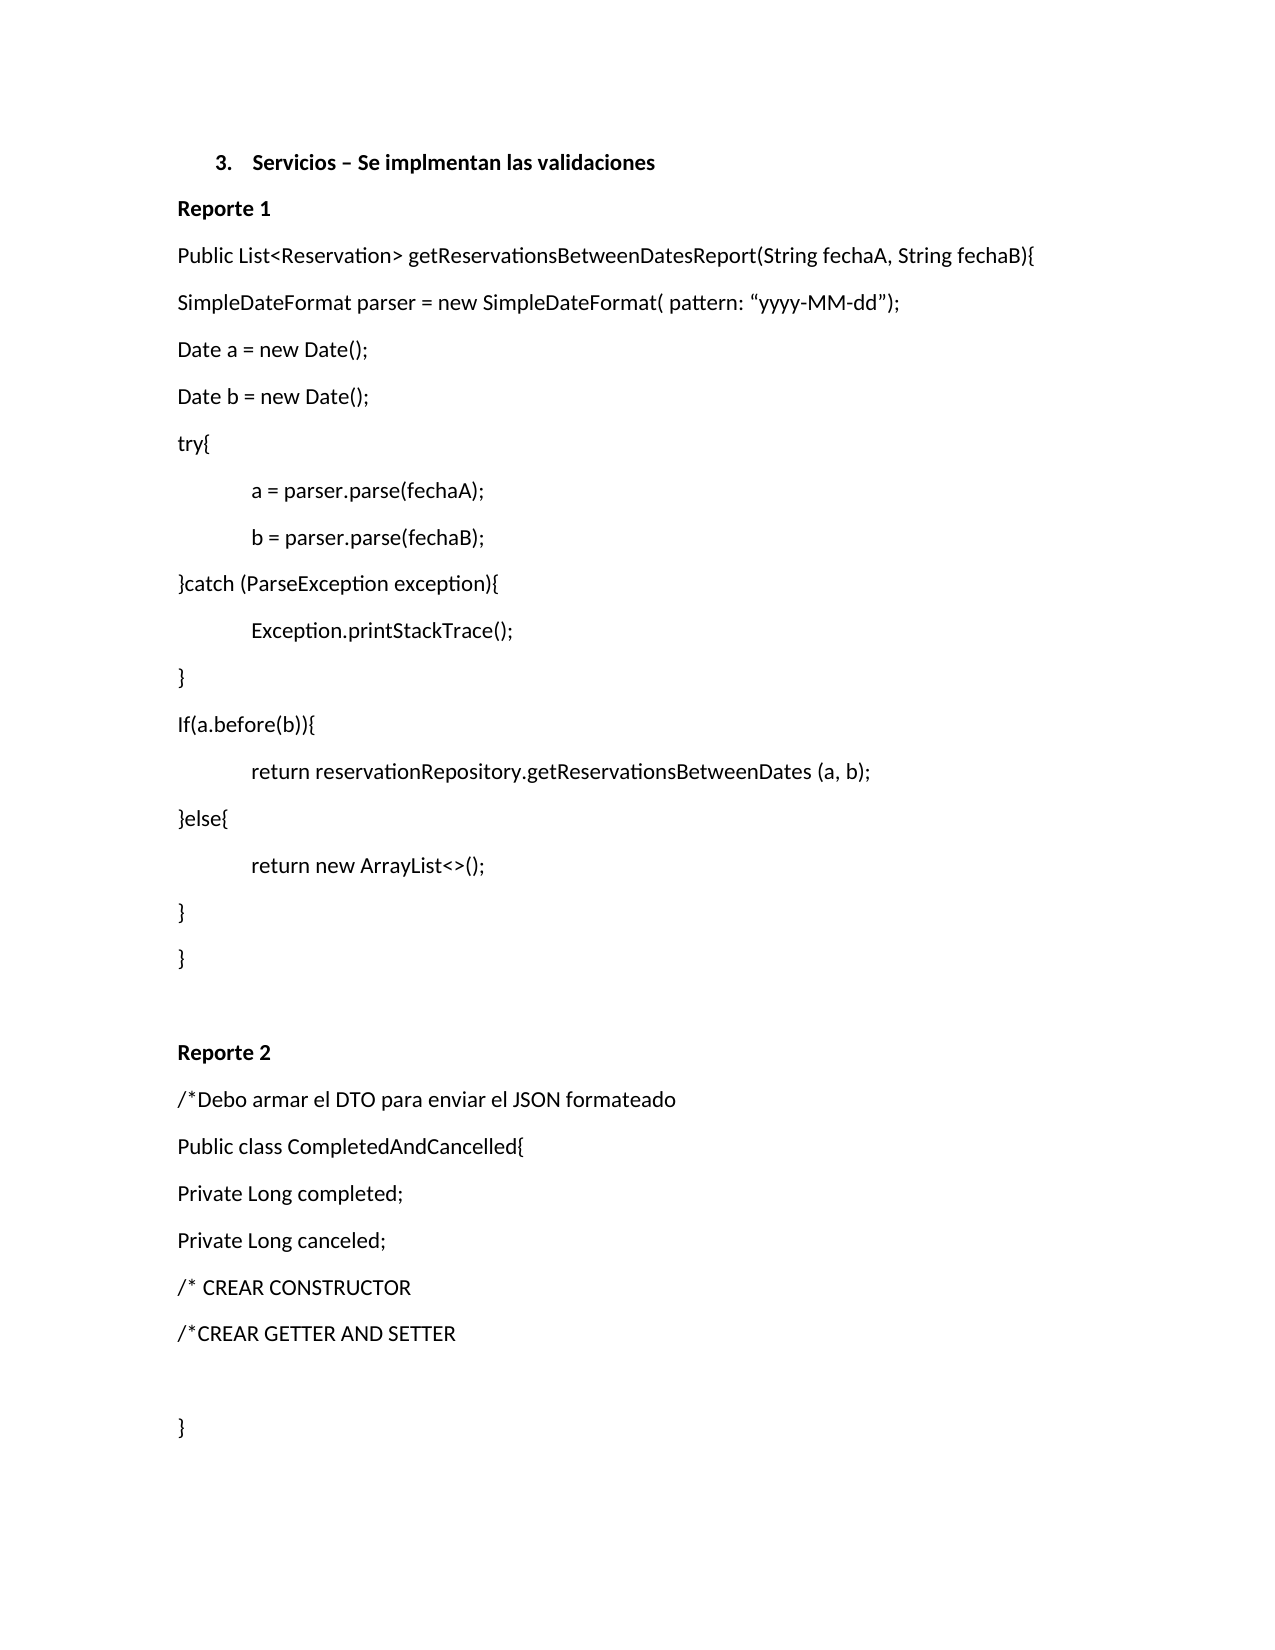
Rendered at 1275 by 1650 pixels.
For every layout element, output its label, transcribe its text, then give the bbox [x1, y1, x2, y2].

text Private Long canceled; [177, 1226, 1098, 1254]
text }catch (ParseException exception){ [177, 569, 1098, 597]
text } [177, 898, 1098, 926]
list Servicios – Se implmentan las validaciones [215, 148, 1098, 176]
text If(a.before(b)){ [177, 710, 1098, 738]
text /*Debo armar el DTO para enviar el JSON formateado [177, 1085, 1098, 1113]
text Private Long completed; [177, 1179, 1098, 1207]
text } [177, 663, 1098, 691]
text Date b = new Date(); [177, 382, 1098, 410]
text return reservationRepository.getReservationsBetweenDates (a, b); [177, 757, 1098, 785]
text Public class CompletedAndCancelled{ [177, 1132, 1098, 1160]
text /* CREAR CONSTRUCTOR [177, 1273, 1098, 1301]
text }else{ [177, 804, 1098, 832]
text Exception.printStackTrace(); [177, 616, 1098, 644]
text Public List<Reservation> getReservationsBetweenDatesReport(String fechaA, String fechaB){ [177, 241, 1098, 269]
text } [177, 1413, 1098, 1441]
text try{ [177, 429, 1098, 457]
text return new ArrayList<>(); [177, 851, 1098, 879]
text SimpleDateFormat parser = new SimpleDateFormat( pattern: “yyyy-MM-dd”); [177, 288, 1098, 316]
text Date a = new Date(); [177, 335, 1098, 363]
text Reporte 1 [177, 194, 1098, 222]
text } [177, 944, 1098, 972]
text b = parser.parse(fechaB); [177, 523, 1098, 551]
text /*CREAR GETTER AND SETTER [177, 1319, 1098, 1347]
text a = parser.parse(fechaA); [177, 476, 1098, 504]
text Reporte 2 [177, 1038, 1098, 1066]
